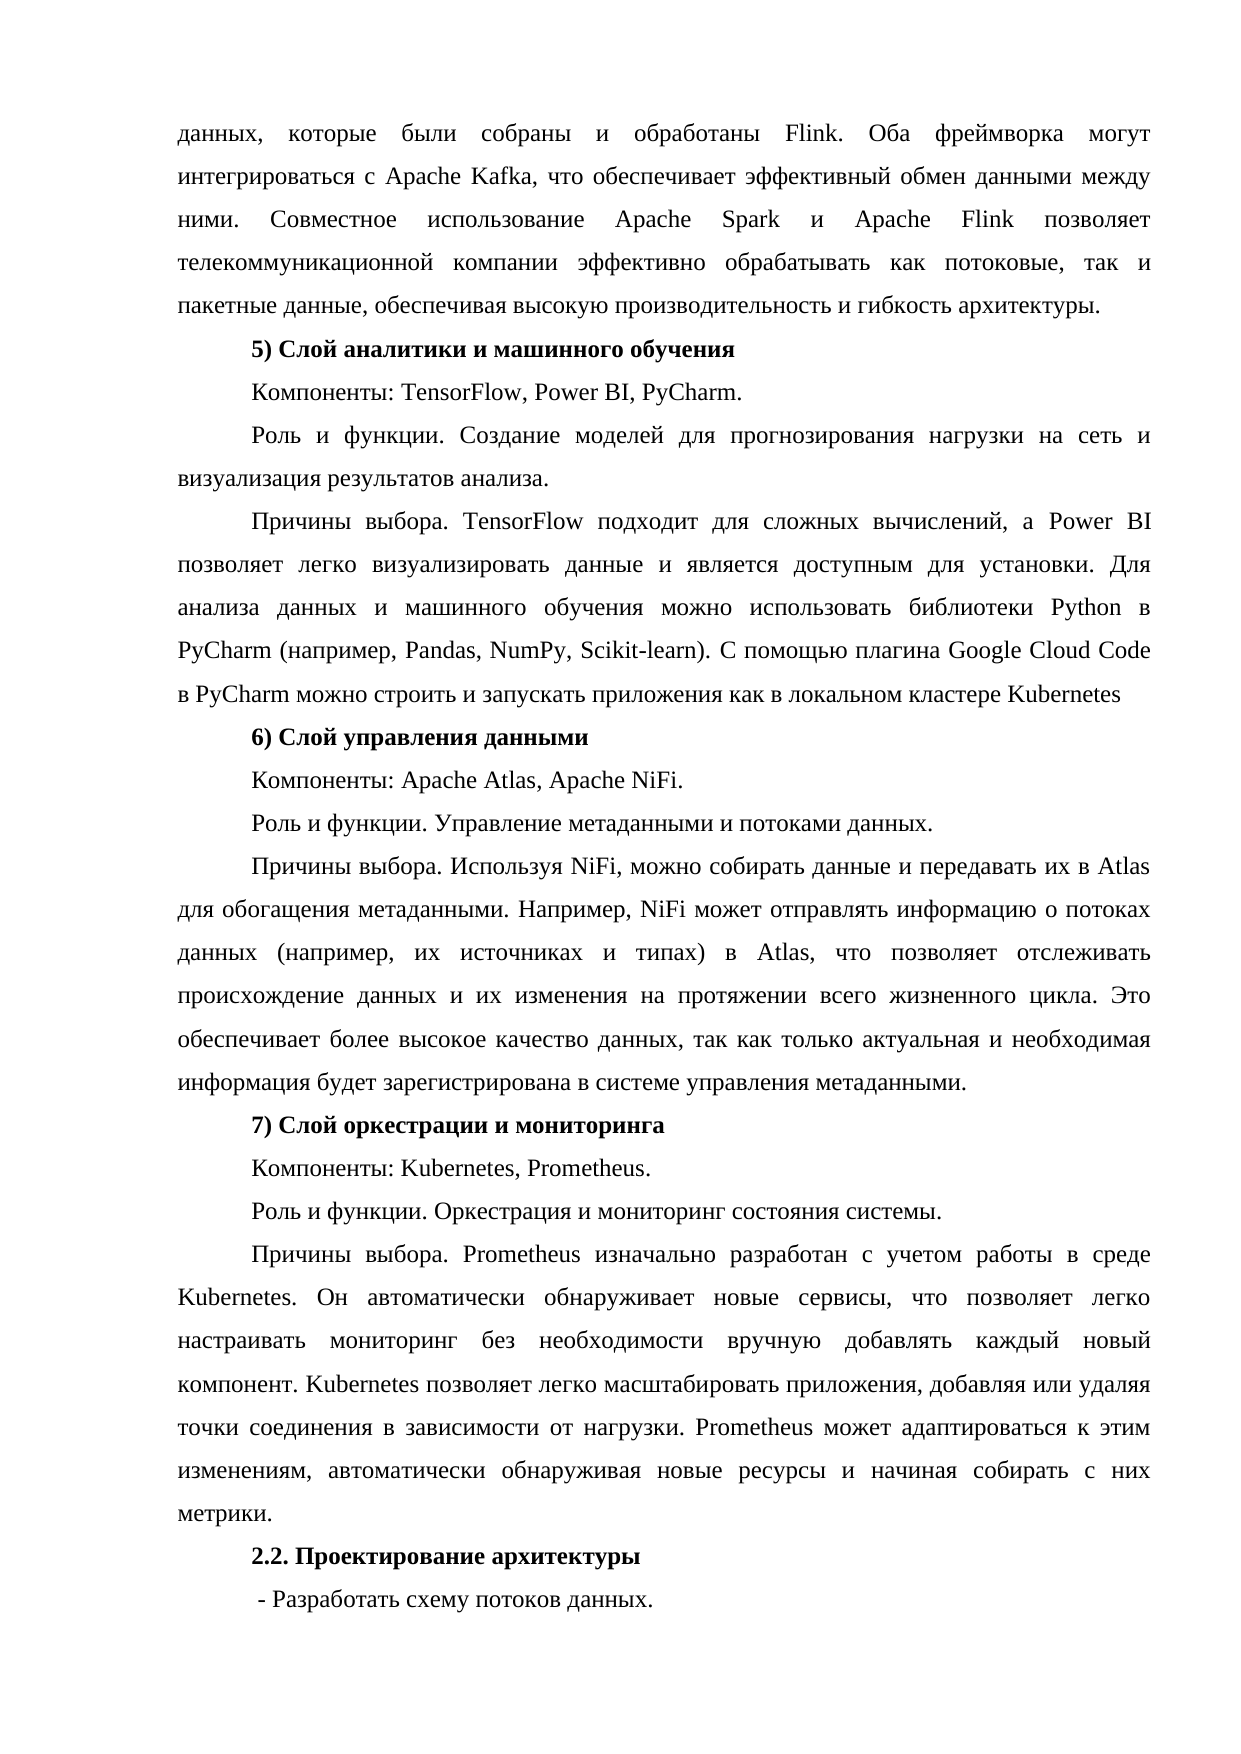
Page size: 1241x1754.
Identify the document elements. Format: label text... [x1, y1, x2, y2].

text Компоненты: Kubernetes, Prometheus. [177, 1153, 1152, 1182]
text 5) Слой аналитики и машинного обучения [177, 334, 1152, 362]
text 6) Слой управления данными [177, 722, 1152, 751]
text Роль и функции. Оркестрация и мониторинг состояния системы. [177, 1196, 1152, 1225]
text Роль и функции. Создание моделей для прогнозирования нагрузки на сеть и визуализация результатов анализа. [177, 420, 1152, 492]
text - Разработать схему потоков данных. [177, 1584, 1152, 1613]
text Роль и функции. Управление метаданными и потоками данных. [177, 808, 1152, 837]
text 2.2. Проектирование архитектуры [177, 1541, 1152, 1570]
text Компоненты: TensorFlow, Power BI, PyCharm. [177, 377, 1152, 406]
text Причины выбора. TensorFlow подходит для сложных вычислений, а Power BI позволяет легко визуализировать данные и является доступным для установки. Для анализа данных и машинного обучения можно использовать библиотеки Python в PyCharm (например, Pandas, NumPy, Scikit-learn). C помощью плагина Google Cloud Code в PyCharm можно строить и запускать приложения как в локальном кластере Kubernetes [177, 506, 1152, 707]
text Причины выбора. Prometheus изначально разработан с учетом работы в среде Kubernetes. Он автоматически обнаруживает новые сервисы, что позволяет легко настраивать мониторинг без необходимости вручную добавлять каждый новый компонент. Kubernetes позволяет легко масштабировать приложения, добавляя или удаляя точки соединения в зависимости от нагрузки. Prometheus может адаптироваться к этим изменениям, автоматически обнаруживая новые ресурсы и начиная собирать с них метрики. [177, 1239, 1152, 1527]
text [177, 118, 1152, 319]
text Компоненты: Apache Atlas, Apache NiFi. [177, 765, 1152, 794]
text 7) Слой оркестрации и мониторинга [177, 1110, 1152, 1139]
text Причины выбора. Используя NiFi, можно собирать данные и передавать их в Atlas для обогащения метаданными. Например, NiFi может отправлять информацию о потоках данных (например, их источниках и типах) в Atlas, что позволяет отслеживать происхождение данных и их изменения на протяжении всего жизненного цикла. Это обеспечивает более высокое качество данных, так как только актуальная и необходимая информация будет зарегистрирована в системе управления метаданными. [177, 851, 1152, 1096]
